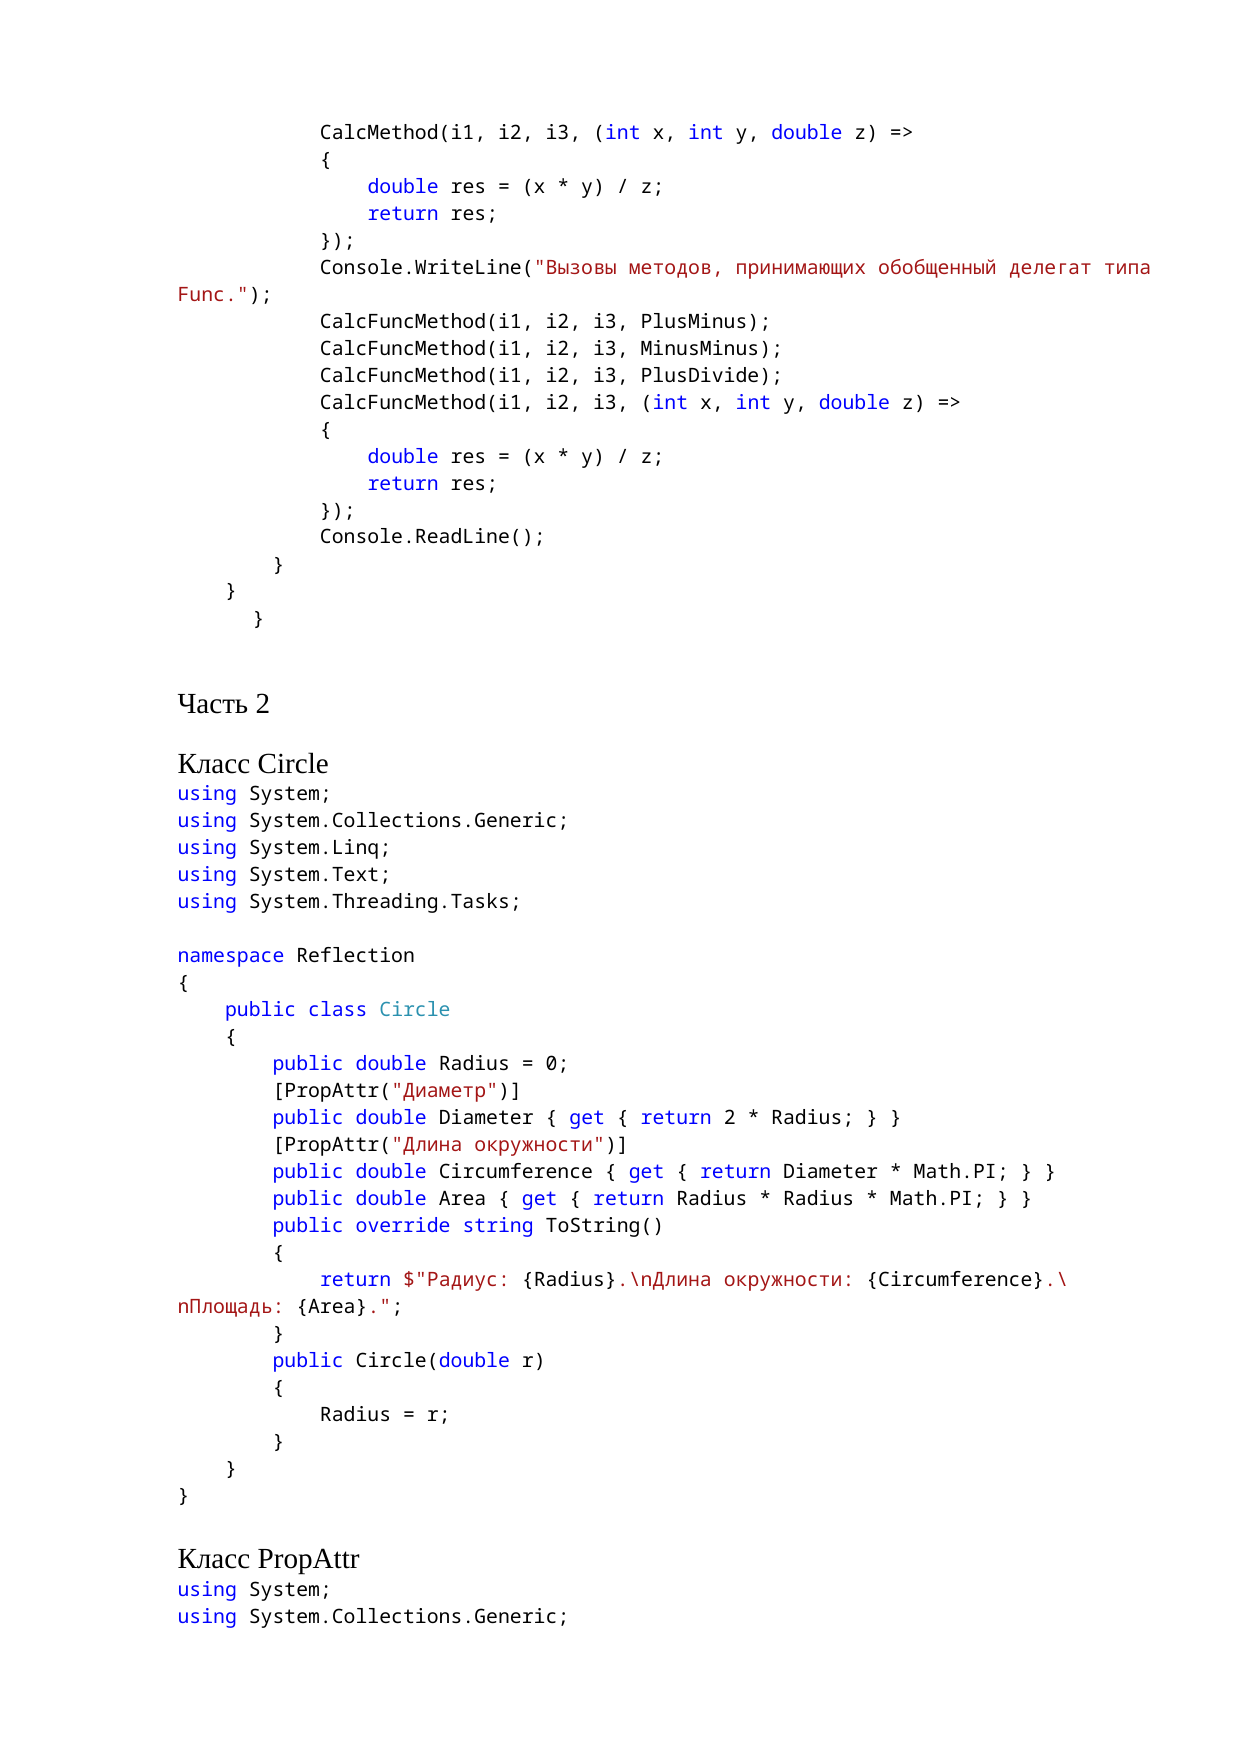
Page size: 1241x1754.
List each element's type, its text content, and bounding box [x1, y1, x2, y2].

list } [252, 604, 1152, 631]
text CalcMethod(i1, i2, i3, (int x, int y, double z) => [177, 118, 1152, 145]
text } [177, 1454, 1152, 1481]
text return $"Радиус: {Radius}.\nДлина окружности: {Circumference}.\nПлощадь: {Area}."; [177, 1265, 1152, 1319]
text using System.Linq; [177, 833, 1152, 860]
text Console.ReadLine(); [177, 523, 1152, 550]
text { [177, 968, 1152, 995]
text Класс Circle [177, 746, 1152, 779]
text Console.WriteLine("Вызовы методов, принимающих обобщенный делегат типа Func."); [177, 253, 1152, 307]
text return res; [177, 199, 1152, 226]
text public double Diameter { get { return 2 * Radius; } } [177, 1103, 1152, 1130]
text using System.Threading.Tasks; [177, 887, 1152, 914]
text double res = (x * y) / z; [177, 442, 1152, 469]
text using System.Collections.Generic; [177, 1602, 1152, 1629]
text Класс PropAttr [177, 1541, 1152, 1575]
text { [177, 145, 1152, 172]
text } [177, 550, 1152, 577]
text { [177, 1373, 1152, 1400]
text { [177, 415, 1152, 442]
text using System; [177, 1575, 1152, 1602]
text } [177, 1319, 1152, 1346]
text { [177, 1022, 1152, 1049]
text public Circle(double r) [177, 1346, 1152, 1373]
text [PropAttr("Диаметр")] [177, 1076, 1152, 1103]
text using System; [177, 779, 1152, 806]
text }); [177, 496, 1152, 523]
text double res = (x * y) / z; [177, 172, 1152, 199]
text Radius = r; [177, 1400, 1152, 1427]
text [PropAttr("Длина окружности")] [177, 1130, 1152, 1157]
text public class Circle [177, 995, 1152, 1022]
text { [177, 1238, 1152, 1265]
text public double Radius = 0; [177, 1049, 1152, 1076]
text return res; [177, 469, 1152, 496]
text }); [177, 226, 1152, 253]
text } [177, 1481, 1152, 1508]
text public override string ToString() [177, 1211, 1152, 1238]
text using System.Collections.Generic; [177, 806, 1152, 833]
text CalcFuncMethod(i1, i2, i3, MinusMinus); [177, 334, 1152, 361]
text } [177, 1427, 1152, 1454]
text CalcFuncMethod(i1, i2, i3, PlusDivide); [177, 361, 1152, 388]
text public double Area { get { return Radius * Radius * Math.PI; } } [177, 1184, 1152, 1211]
text using System.Text; [177, 860, 1152, 887]
text public double Circumference { get { return Diameter * Math.PI; } } [177, 1157, 1152, 1184]
text CalcFuncMethod(i1, i2, i3, (int x, int y, double z) => [177, 388, 1152, 415]
text namespace Reflection [177, 941, 1152, 968]
text } [177, 577, 1152, 604]
text CalcFuncMethod(i1, i2, i3, PlusMinus); [177, 307, 1152, 334]
text Часть 2 [177, 686, 1152, 720]
